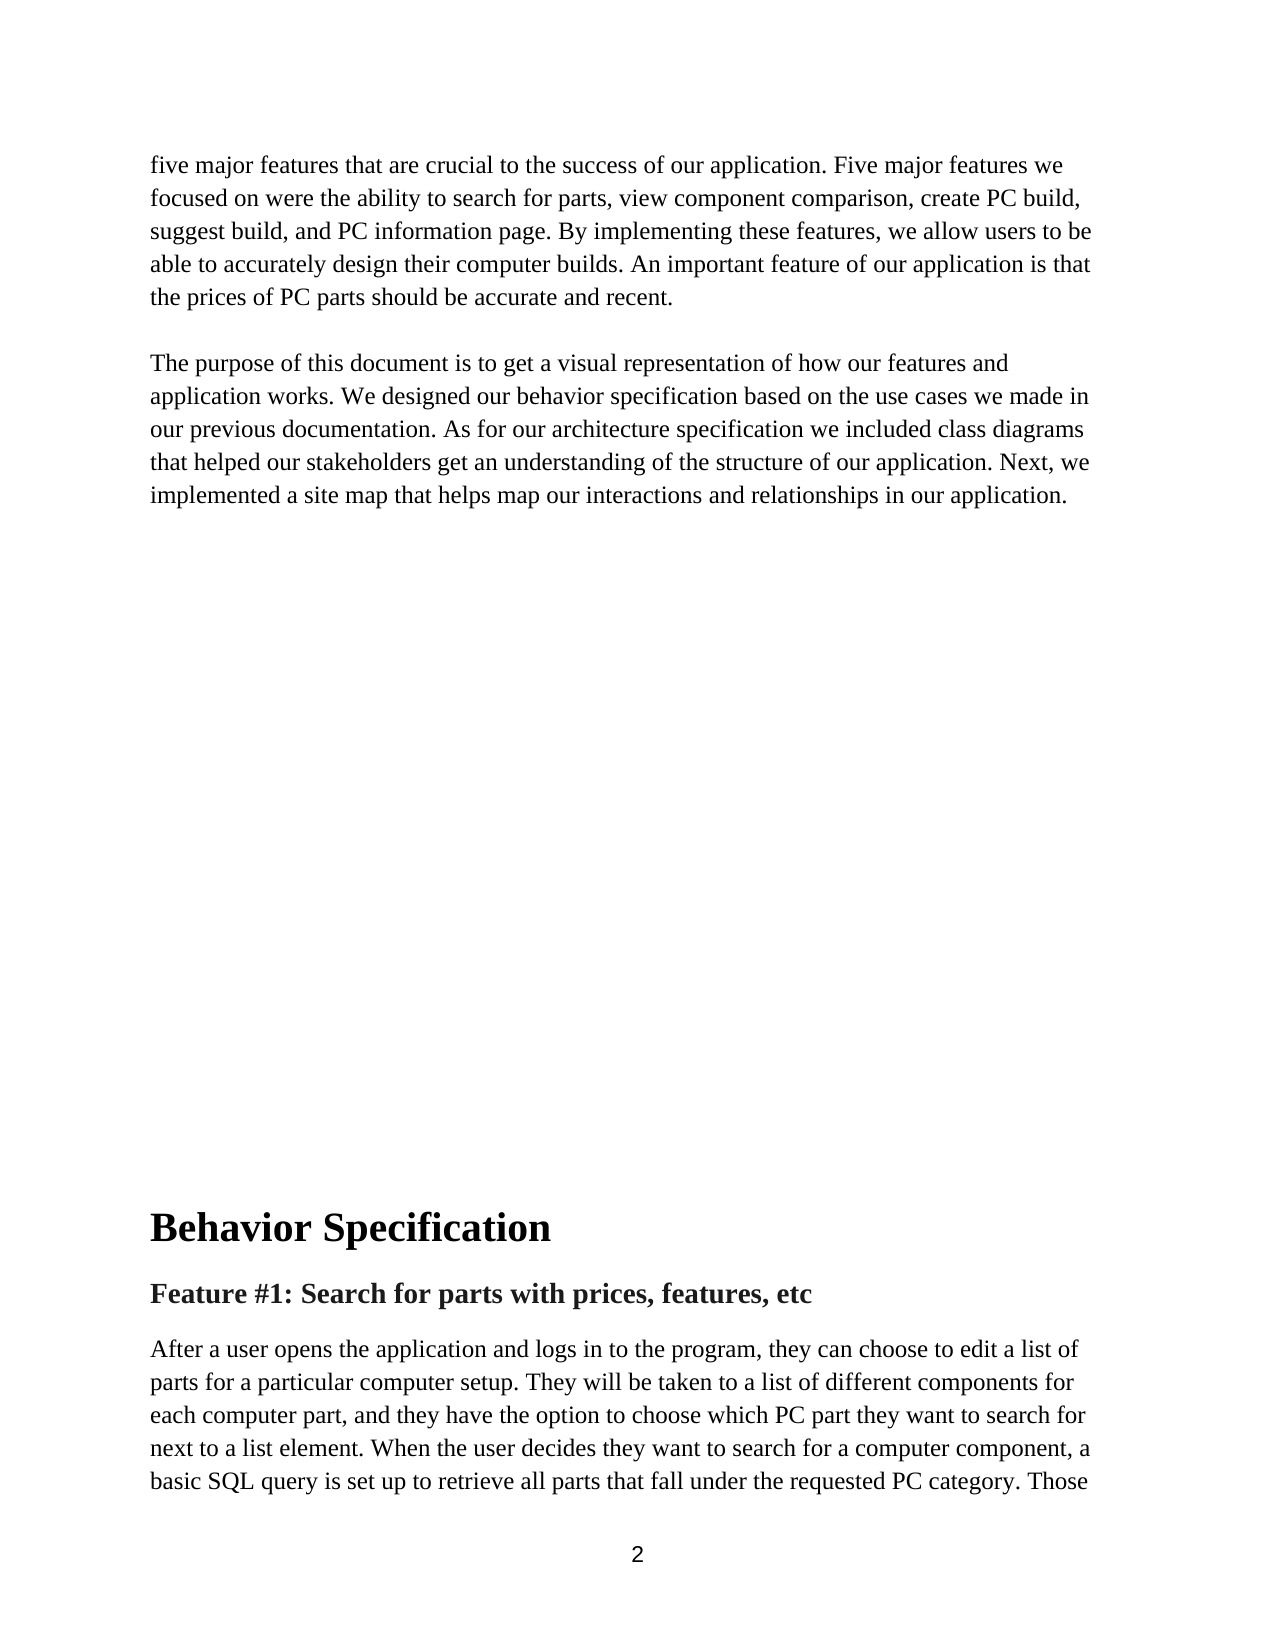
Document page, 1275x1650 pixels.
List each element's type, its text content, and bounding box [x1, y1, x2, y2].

subtitle Behavior Specification [150, 1203, 1125, 1251]
text The purpose of this document is to get a visual representation of how our features and application works. We designed our behavior specification based on the use cases we made in our previous documentation. As for our architecture specification we included class diagrams that helped our stakeholders get an understanding of the structure of our application. Next, we implemented a site map that helps map our interactions and relationships in our application. [150, 348, 1125, 509]
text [150, 150, 1125, 311]
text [150, 1334, 1125, 1495]
subtitle Feature #1: Search for parts with prices, features, etc [150, 1276, 1125, 1309]
